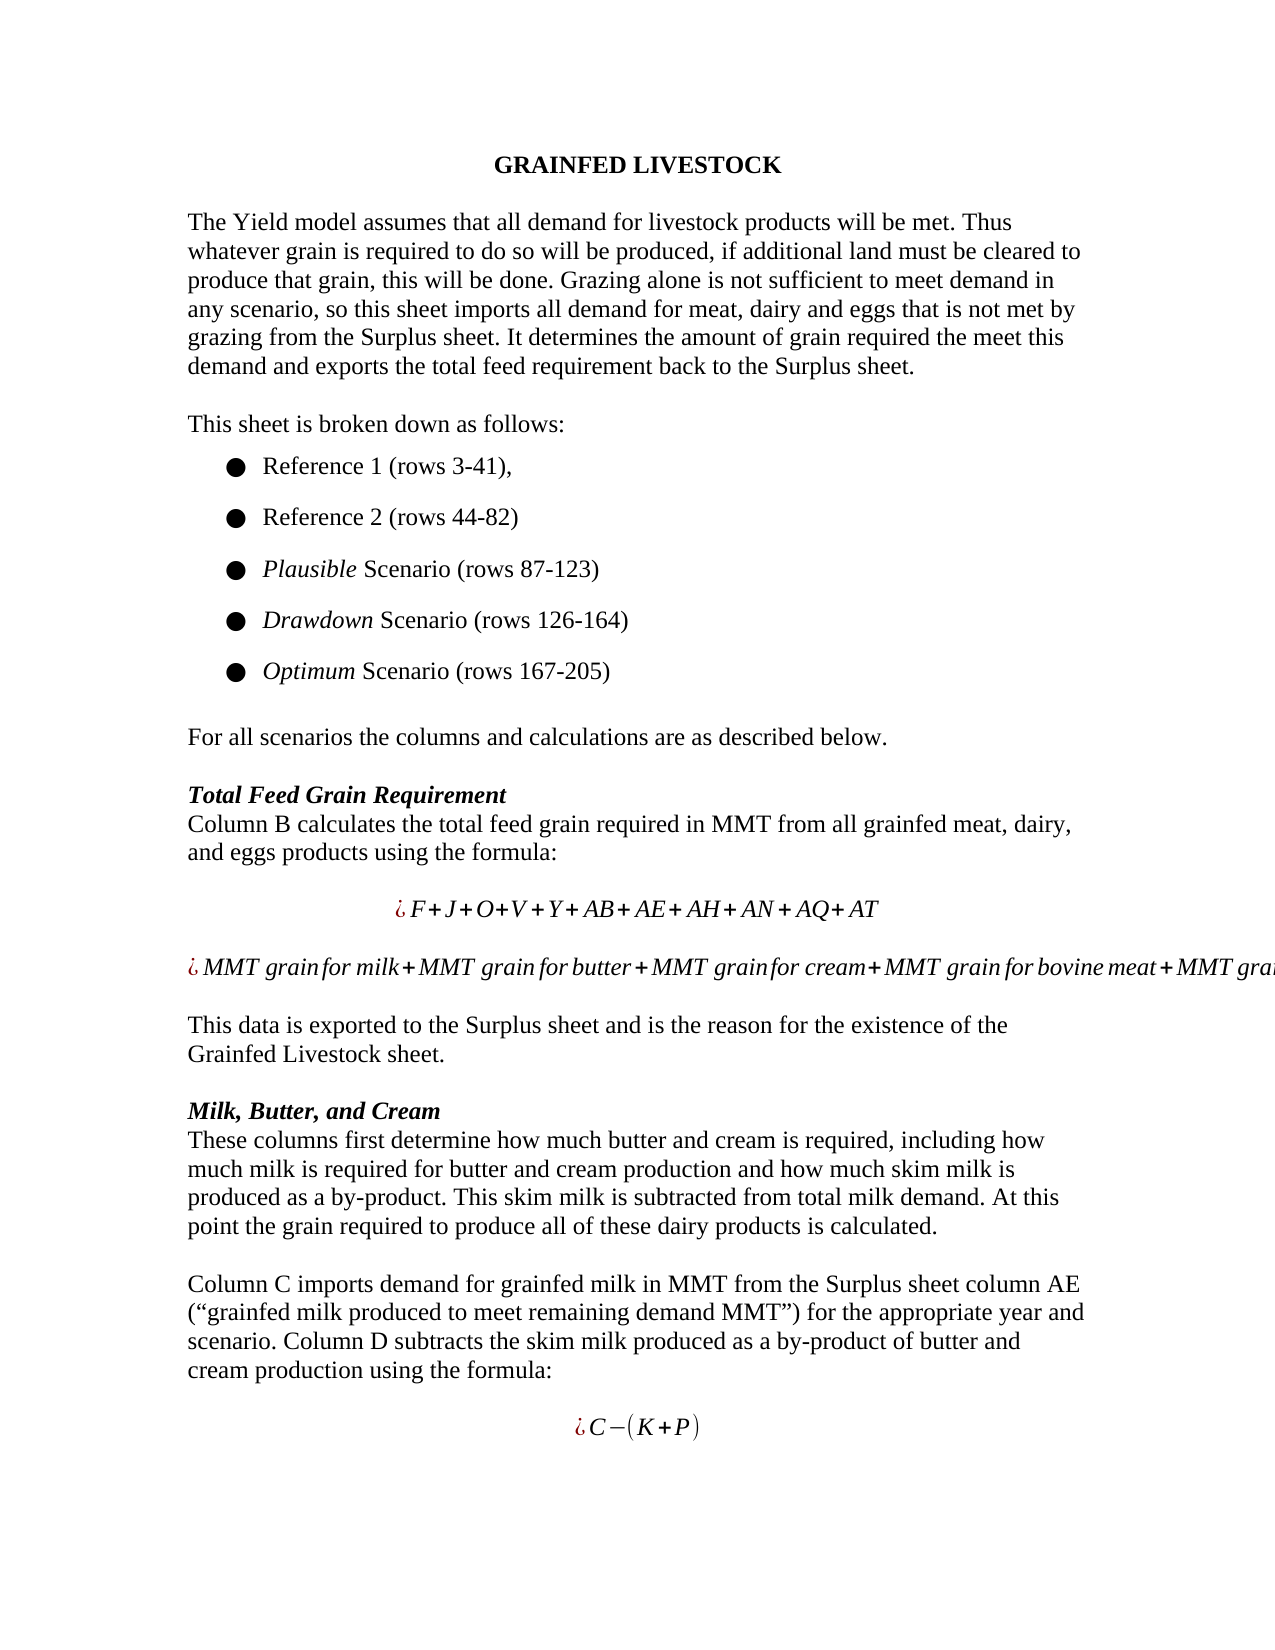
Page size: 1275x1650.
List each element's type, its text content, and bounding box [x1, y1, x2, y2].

text GRAINFED LIVESTOCK [187, 150, 1087, 179]
text Column C imports demand for grainfed milk in MMT from the Surplus sheet column AE (“grainfed milk produced to meet remaining demand MMT”) for the appropriate year and scenario. Column D subtracts the skim milk produced as a by-product of butter and cream production using the formula: [187, 1269, 1087, 1384]
list Reference 2 (rows 44-82) [225, 489, 1087, 540]
list Optimum Scenario (rows 167-205) [225, 642, 1087, 694]
text Milk, Butter, and Cream [187, 1096, 1087, 1125]
text This sheet is broken down as follows: [187, 409, 1087, 437]
text This data is exported to the Surplus sheet and is the reason for the existence of the Grainfed Livestock sheet. [187, 1010, 1087, 1067]
text The Yield model assumes that all demand for livestock products will be met. Thus whatever grain is required to do so will be produced, if additional land must be cleared to produce that grain, this will be done. Grazing alone is not sufficient to meet demand in any scenario, so this sheet imports all demand for meat, dairy and eggs that is not met by grazing from the Surplus sheet. It determines the amount of grain required the meet this demand and exports the total feed requirement back to the Surplus sheet. [187, 207, 1087, 380]
list Plausible Scenario (rows 87-123) [225, 540, 1087, 591]
text Total Feed Grain Requirement [187, 780, 1087, 809]
list Reference 1 (rows 3-41), [225, 437, 1087, 489]
text Column B calculates the total feed grain required in MMT from all grainfed meat, dairy, and eggs products using the formula: [187, 809, 1087, 866]
list Drawdown Scenario (rows 126-164) [225, 591, 1087, 642]
text These columns first determine how much butter and cream is required, including how much milk is required for butter and cream production and how much skim milk is produced as a by-product. This skim milk is subtracted from total milk demand. At this point the grain required to produce all of these dairy products is calculated. [187, 1125, 1087, 1240]
text For all scenarios the columns and calculations are as described below. [187, 722, 1087, 751]
